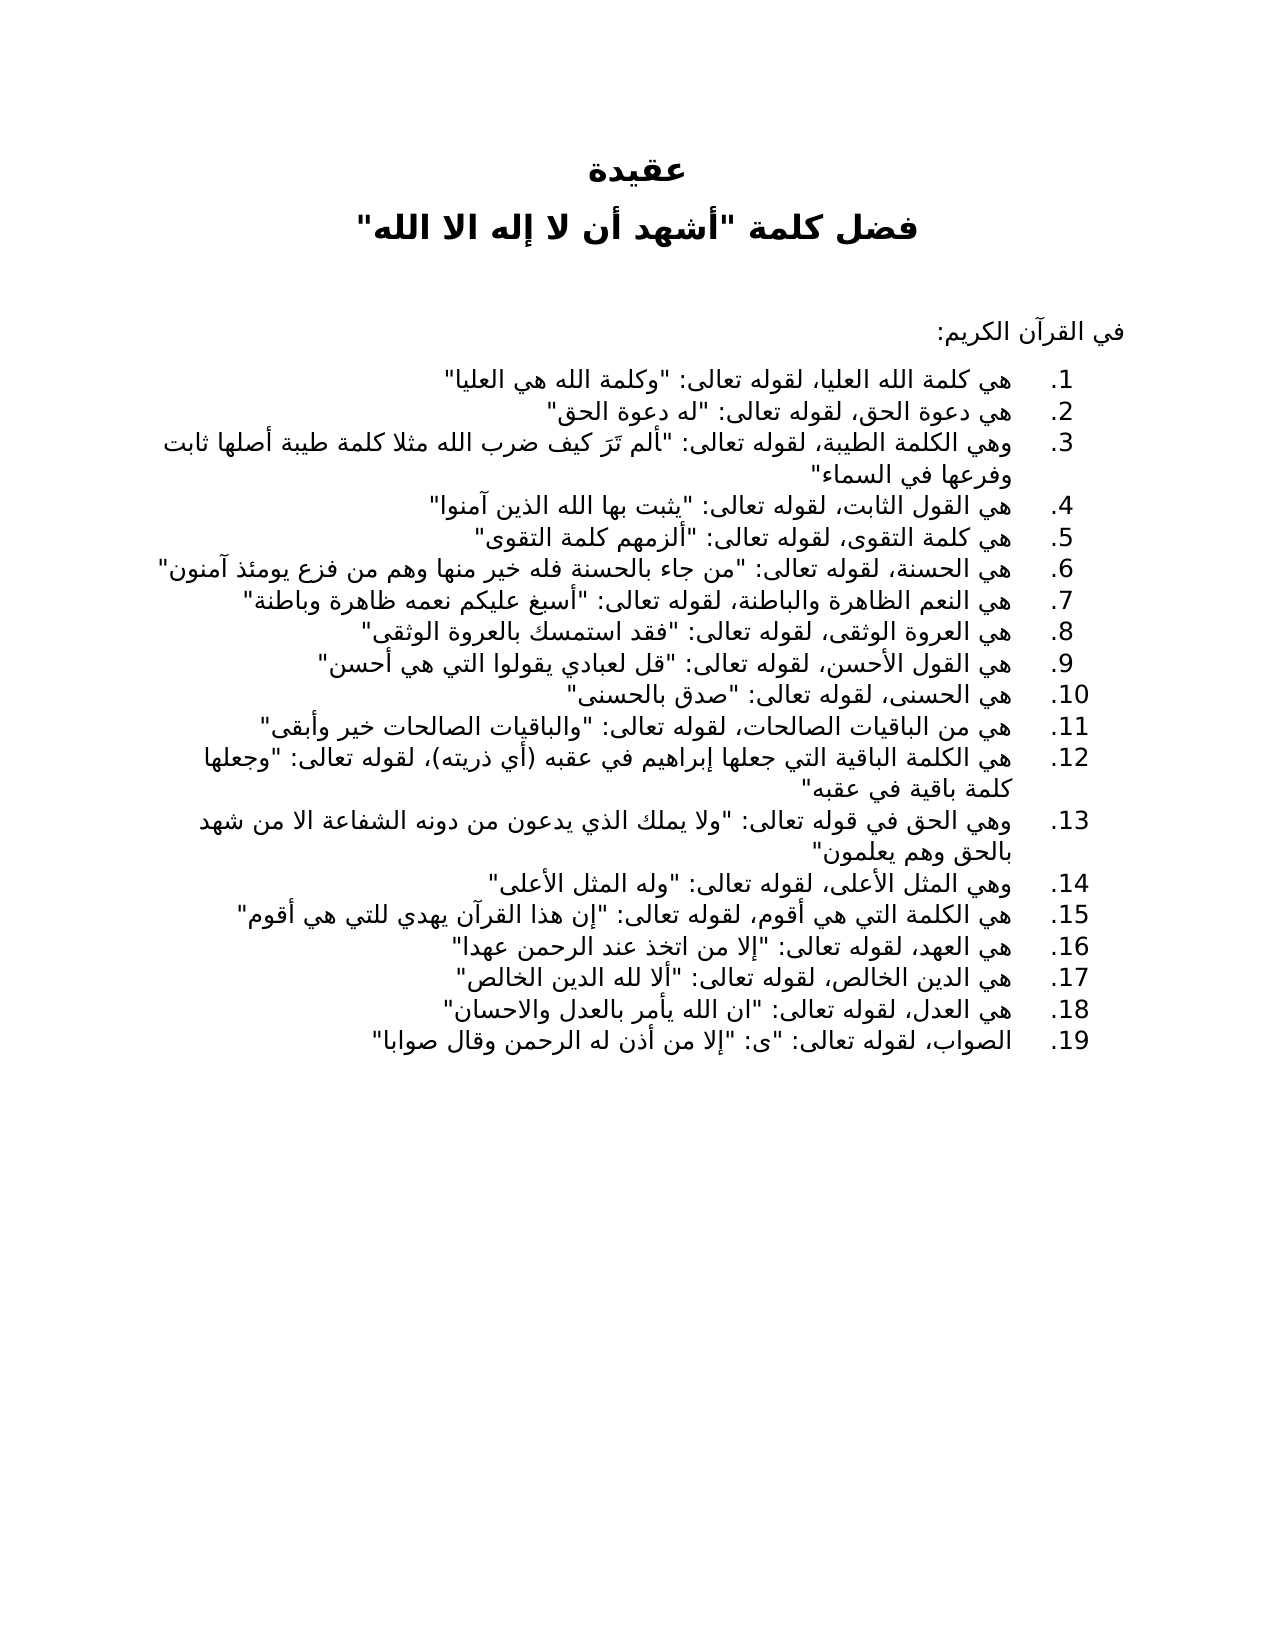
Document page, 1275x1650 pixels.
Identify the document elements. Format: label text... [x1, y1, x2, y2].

list هي الكلمة التي هي أقوم، لقوله تعالى: "إن هذا القرآن يهدي للتي هي أقوم" [150, 900, 1050, 929]
list هي كلمة الله العليا، لقوله تعالى: "وكلمة الله هي العليا" [150, 366, 1050, 395]
list هي الكلمة الباقية التي جعلها إبراهيم في عقبه (أي ذريته)، لقوله تعالى: "وجعلها كلمة باقية في عقبه" [150, 743, 1050, 804]
list هي القول الأحسن، لقوله تعالى: "قل لعبادي يقولوا التي هي أحسن" [150, 649, 1050, 678]
text عقيدة [150, 150, 1125, 189]
list الصواب، لقوله تعالى: "ى: "إلا من أذن له الرحمن وقال صوابا" [150, 1026, 1050, 1055]
list هي العهد، لقوله تعالى: "إلا من اتخذ عند الرحمن عهدا" [150, 932, 1050, 961]
list هي القول الثابت، لقوله تعالى: "يثبت بها الله الذين آمنوا" [150, 491, 1050, 521]
list هي من الباقيات الصالحات، لقوله تعالى: "والباقيات الصالحات خير وأبقى" [150, 712, 1050, 741]
list وهي الحق في قوله تعالى: "ولا يملك الذي يدعون من دونه الشفاعة الا من شهد بالحق وهم يعلمون" [150, 806, 1050, 867]
list وهي المثل الأعلى، لقوله تعالى: "وله المثل الأعلى" [150, 869, 1050, 898]
list هي دعوة الحق، لقوله تعالى: "له دعوة الحق" [150, 397, 1050, 426]
list هي العروة الوثقى، لقوله تعالى: "فقد استمسك بالعروة الوثقى" [150, 617, 1050, 646]
list هي النعم الظاهرة والباطنة، لقوله تعالى: "أسبغ عليكم نعمه ظاهرة وباطنة" [150, 586, 1050, 615]
list هي كلمة التقوى، لقوله تعالى: "ألزمهم كلمة التقوى" [150, 523, 1050, 552]
text فضل كلمة "أشهد أن لا إله الا الله" [150, 208, 1125, 247]
text في القرآن الكريم: [150, 317, 1125, 347]
list هي الحسنة، لقوله تعالى: "من جاء بالحسنة فله خير منها وهم من فزع يومئذ آمنون" [150, 554, 1050, 583]
list هي الحسنى، لقوله تعالى: "صدق بالحسنى" [150, 680, 1050, 709]
list هي العدل، لقوله تعالى: "ان الله يأمر بالعدل والاحسان" [150, 995, 1050, 1024]
list وهي الكلمة الطيبة، لقوله تعالى: "لم ألألم تَرَ كيف ضرب الله مثلا كلمة طيبة أصلها ثابت وفرعها في السماء" [150, 428, 1050, 489]
list هي الدين الخالص، لقوله تعالى: "ألا لله الدين الخالص" [150, 963, 1050, 992]
